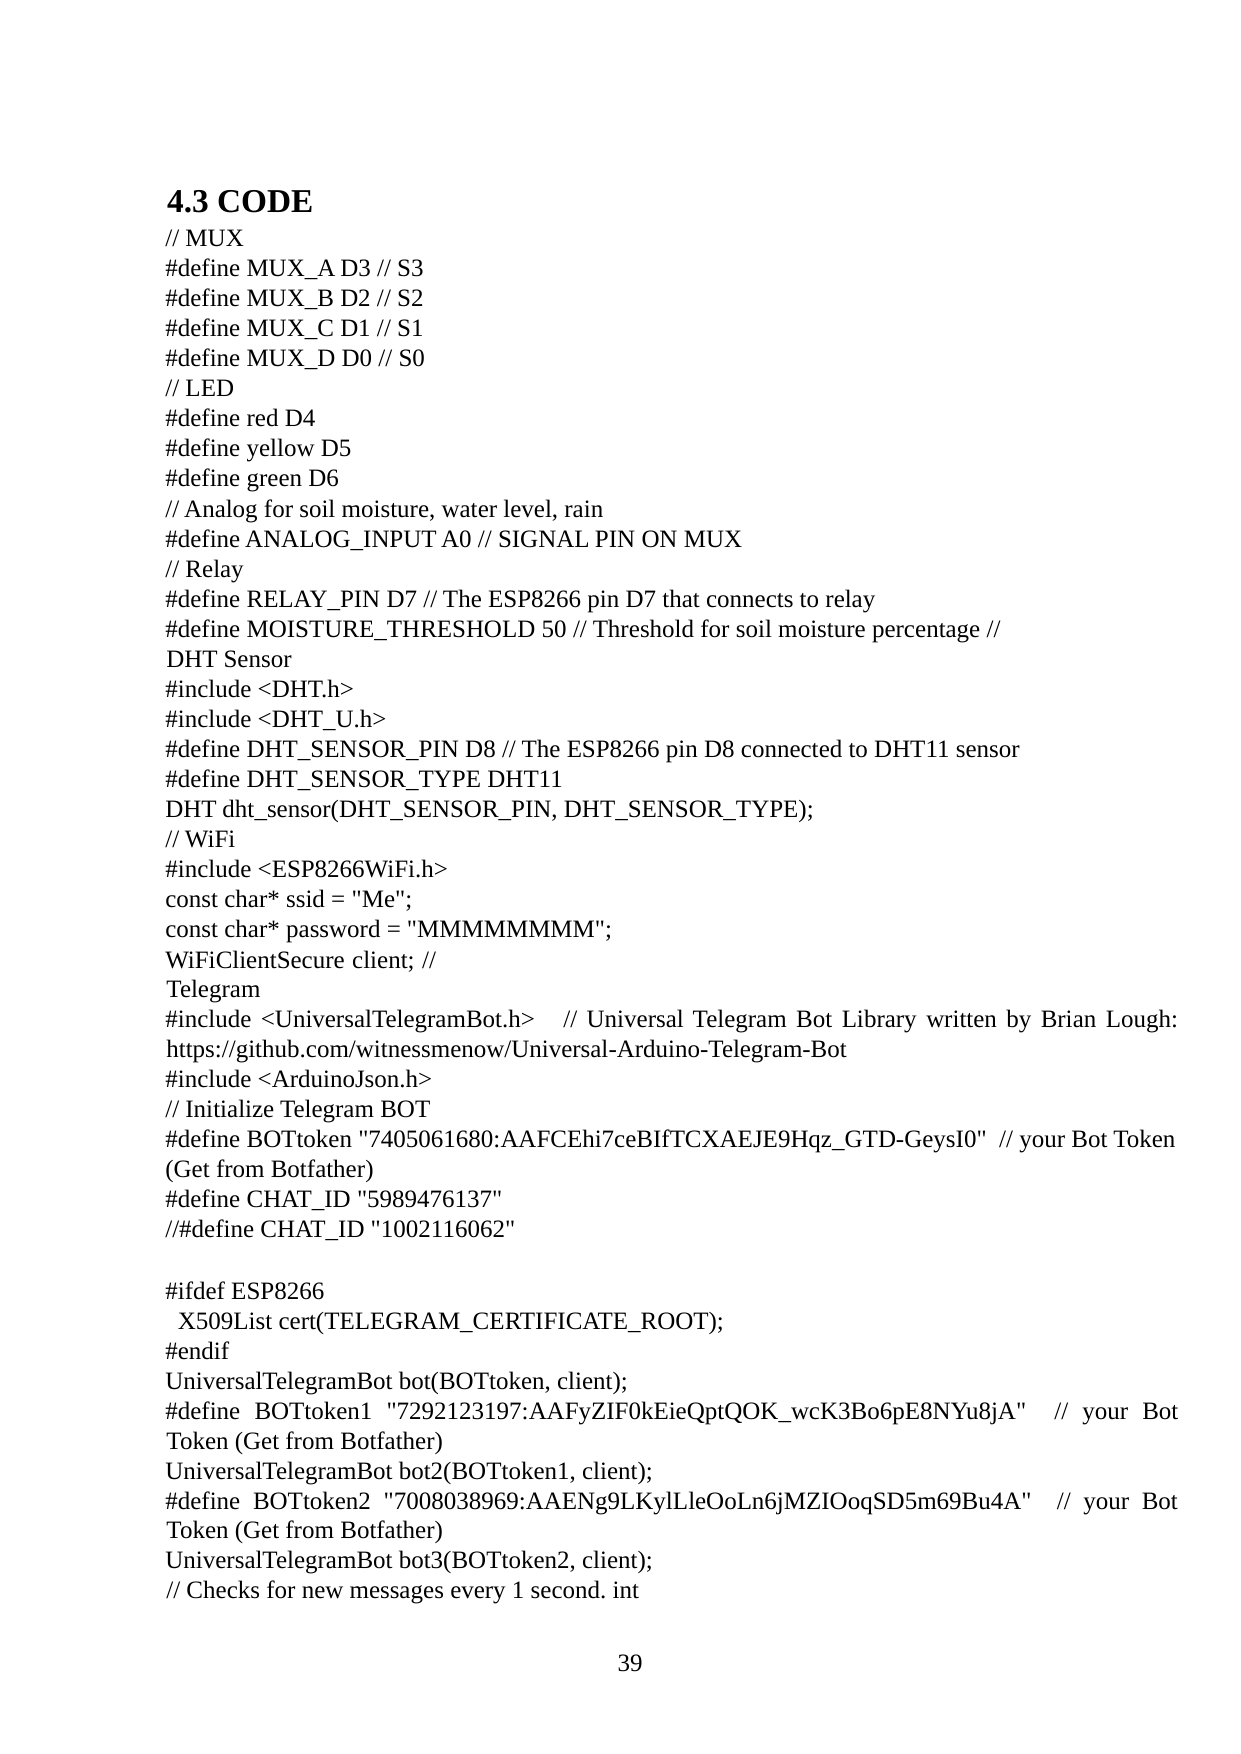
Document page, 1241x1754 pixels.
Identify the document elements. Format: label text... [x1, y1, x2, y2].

text #define BOTtoken1 "7292123197:AAFyZIF0kEieQptQOK_wcK3Bo6pE8NYu8jA" // your Bot Token (Get from Botfather) [165, 1396, 1179, 1454]
text #define red D4 [165, 403, 1091, 432]
text // Analog for soil moisture, water level, rain [165, 494, 1091, 522]
text #define MUX_C D1 // S1 [165, 313, 1091, 342]
text #include <ESP8266WiFi.h> [165, 854, 1091, 883]
text (Get from Botfather) [165, 1154, 1091, 1183]
text #define BOTtoken2 "7008038969:AAENg9LKylLleOoLn6jMZIOoqSD5m69Bu4A" // your Bot Token (Get from Botfather) [165, 1486, 1179, 1544]
text #define BOTtoken "7405061680:AAFCEhi7ceBIfTCXAEJE9Hqz_GTD-GeysI0" // your Bot Token [165, 1124, 1179, 1153]
text #include <DHT_U.h> [165, 704, 1091, 733]
text // MUX [165, 223, 1091, 251]
text const char* ssid = "Me"; [165, 884, 1091, 913]
text #define ANALOG_INPUT A0 // SIGNAL PIN ON MUX [165, 524, 1091, 552]
text #define MUX_A D3 // S3 [165, 253, 1091, 282]
text UniversalTelegramBot bot(BOTtoken, client); [165, 1366, 1091, 1395]
text #include <ArduinoJson.h> [165, 1064, 1091, 1093]
text #define MOISTURE_THRESHOLD 50 // Threshold for soil moisture percentage // DHT Sensor [165, 614, 1002, 672]
text #define CHAT_ID "5989476137" [165, 1184, 1091, 1213]
text #define green D6 [165, 463, 1091, 492]
text #define DHT_SENSOR_PIN D8 // The ESP8266 pin D8 connected to DHT11 sensor [165, 734, 1091, 763]
subtitle 4.3 CODE [167, 181, 1179, 219]
text UniversalTelegramBot bot2(BOTtoken1, client); [165, 1456, 1091, 1484]
text #define MUX_B D2 // S2 [165, 283, 1091, 312]
text #define yellow D5 [165, 433, 1091, 462]
text // Initialize Telegram BOT [165, 1094, 1091, 1123]
text #include <DHT.h> [165, 674, 1091, 702]
text // LED [165, 373, 1091, 402]
text WiFiClientSecure client; // Telegram [165, 945, 436, 1003]
text // WiFi [165, 824, 1091, 853]
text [165, 1546, 655, 1604]
text #define RELAY_PIN D7 // The ESP8266 pin D7 that connects to relay [165, 584, 1091, 613]
text #ifdef ESP8266 [165, 1276, 1091, 1304]
text #define DHT_SENSOR_TYPE DHT11 [165, 764, 1091, 793]
text #define MUX_D D0 // S0 [165, 343, 1091, 372]
text DHT dht_sensor(DHT_SENSOR_PIN, DHT_SENSOR_TYPE); [165, 794, 1091, 823]
text #endif [165, 1336, 1091, 1365]
text // Relay [165, 554, 1091, 583]
text #include <UniversalTelegramBot.h> // Universal Telegram Bot Library written by Brian Lough: https://github.com/witnessmenow/Universal-Arduino-Telegram-Bot [165, 1004, 1179, 1063]
text const char* password = "MMMMMMMM"; [165, 914, 1091, 943]
text //#define CHAT_ID "1002116062" [165, 1214, 1091, 1243]
text X509List cert(TELEGRAM_CERTIFICATE_ROOT); [165, 1306, 1091, 1334]
